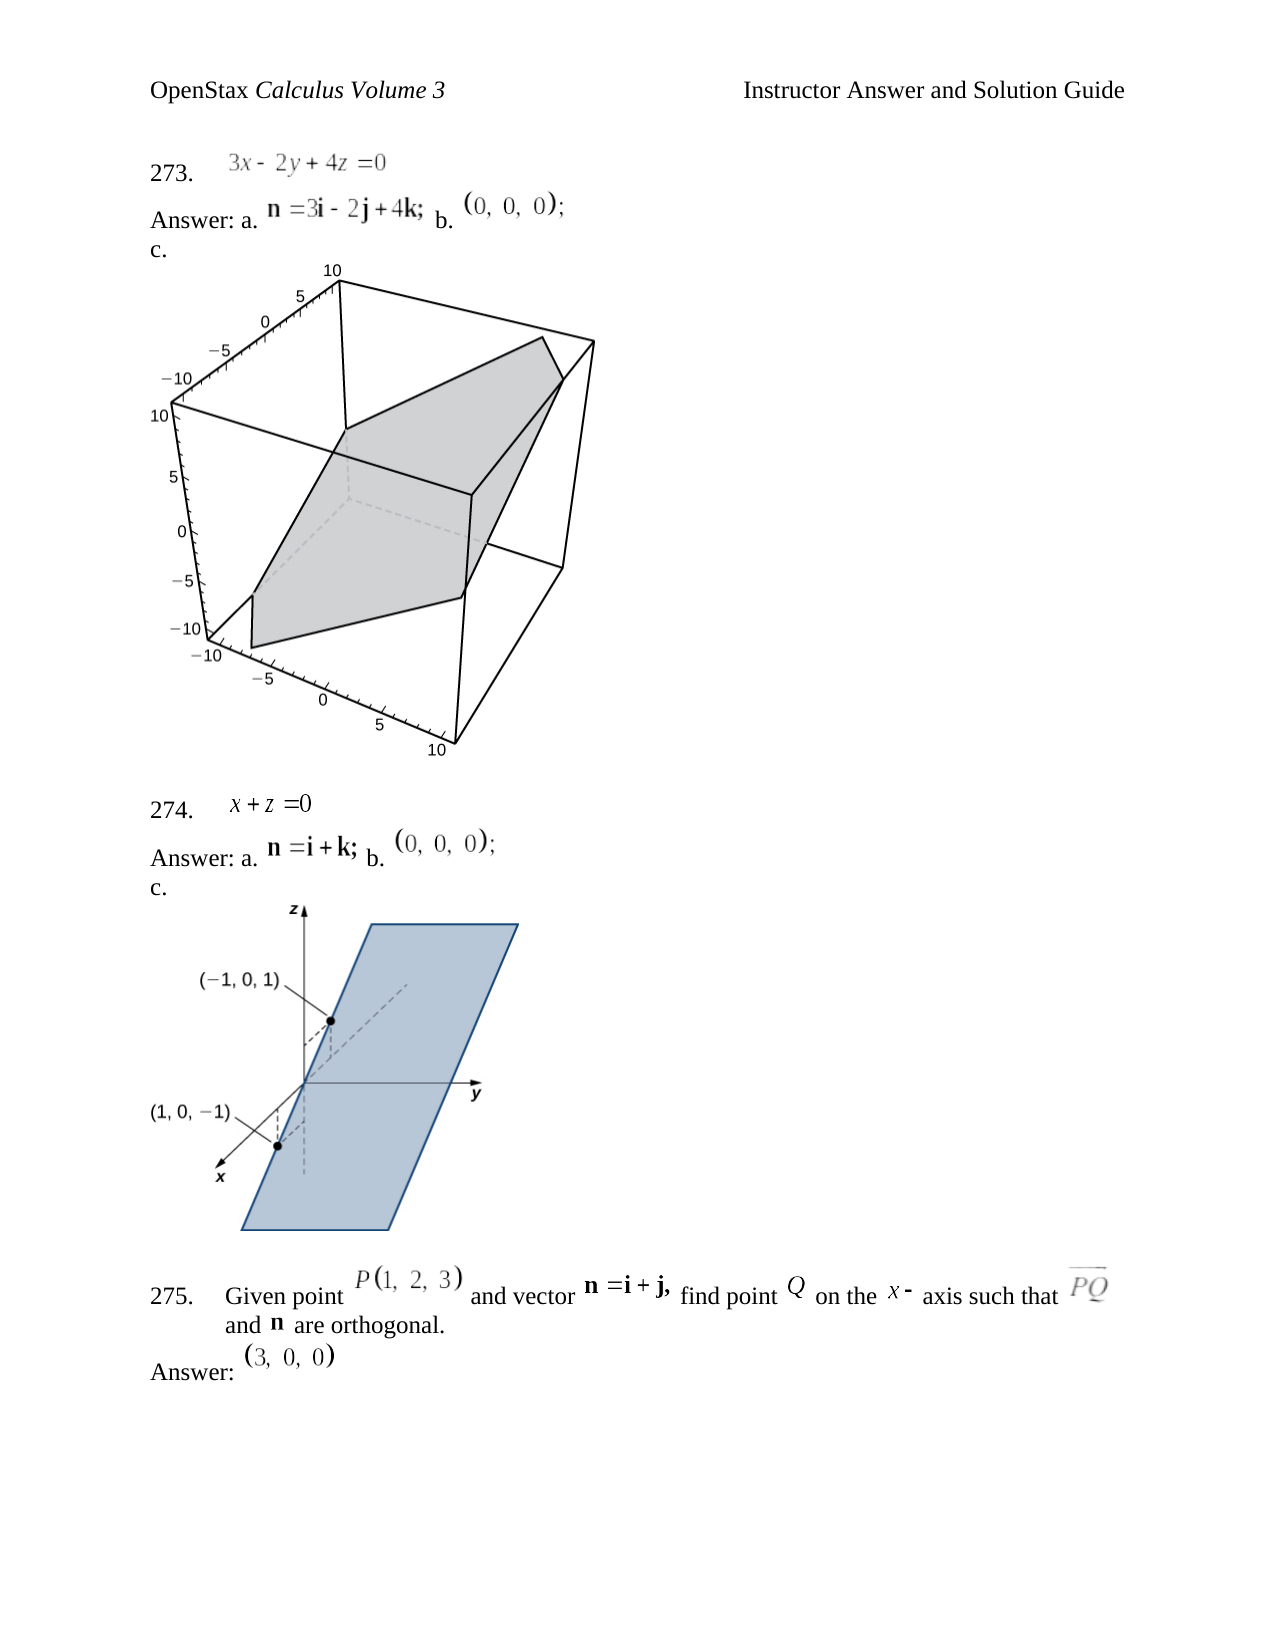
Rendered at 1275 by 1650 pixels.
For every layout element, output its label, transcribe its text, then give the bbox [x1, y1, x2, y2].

picture [150, 900, 520, 1231]
text Answer: a. b. [150, 824, 1125, 872]
text 275. Given point and vector find point on the axis such that and are orthogonal. [150, 1259, 1125, 1338]
text Answer: [150, 1338, 1125, 1386]
text 273. [150, 150, 1125, 187]
text c. [150, 234, 1125, 263]
text c. [150, 872, 1125, 900]
picture [150, 263, 595, 761]
text Answer: a. b. [150, 187, 1125, 234]
text 274. [150, 789, 1125, 824]
